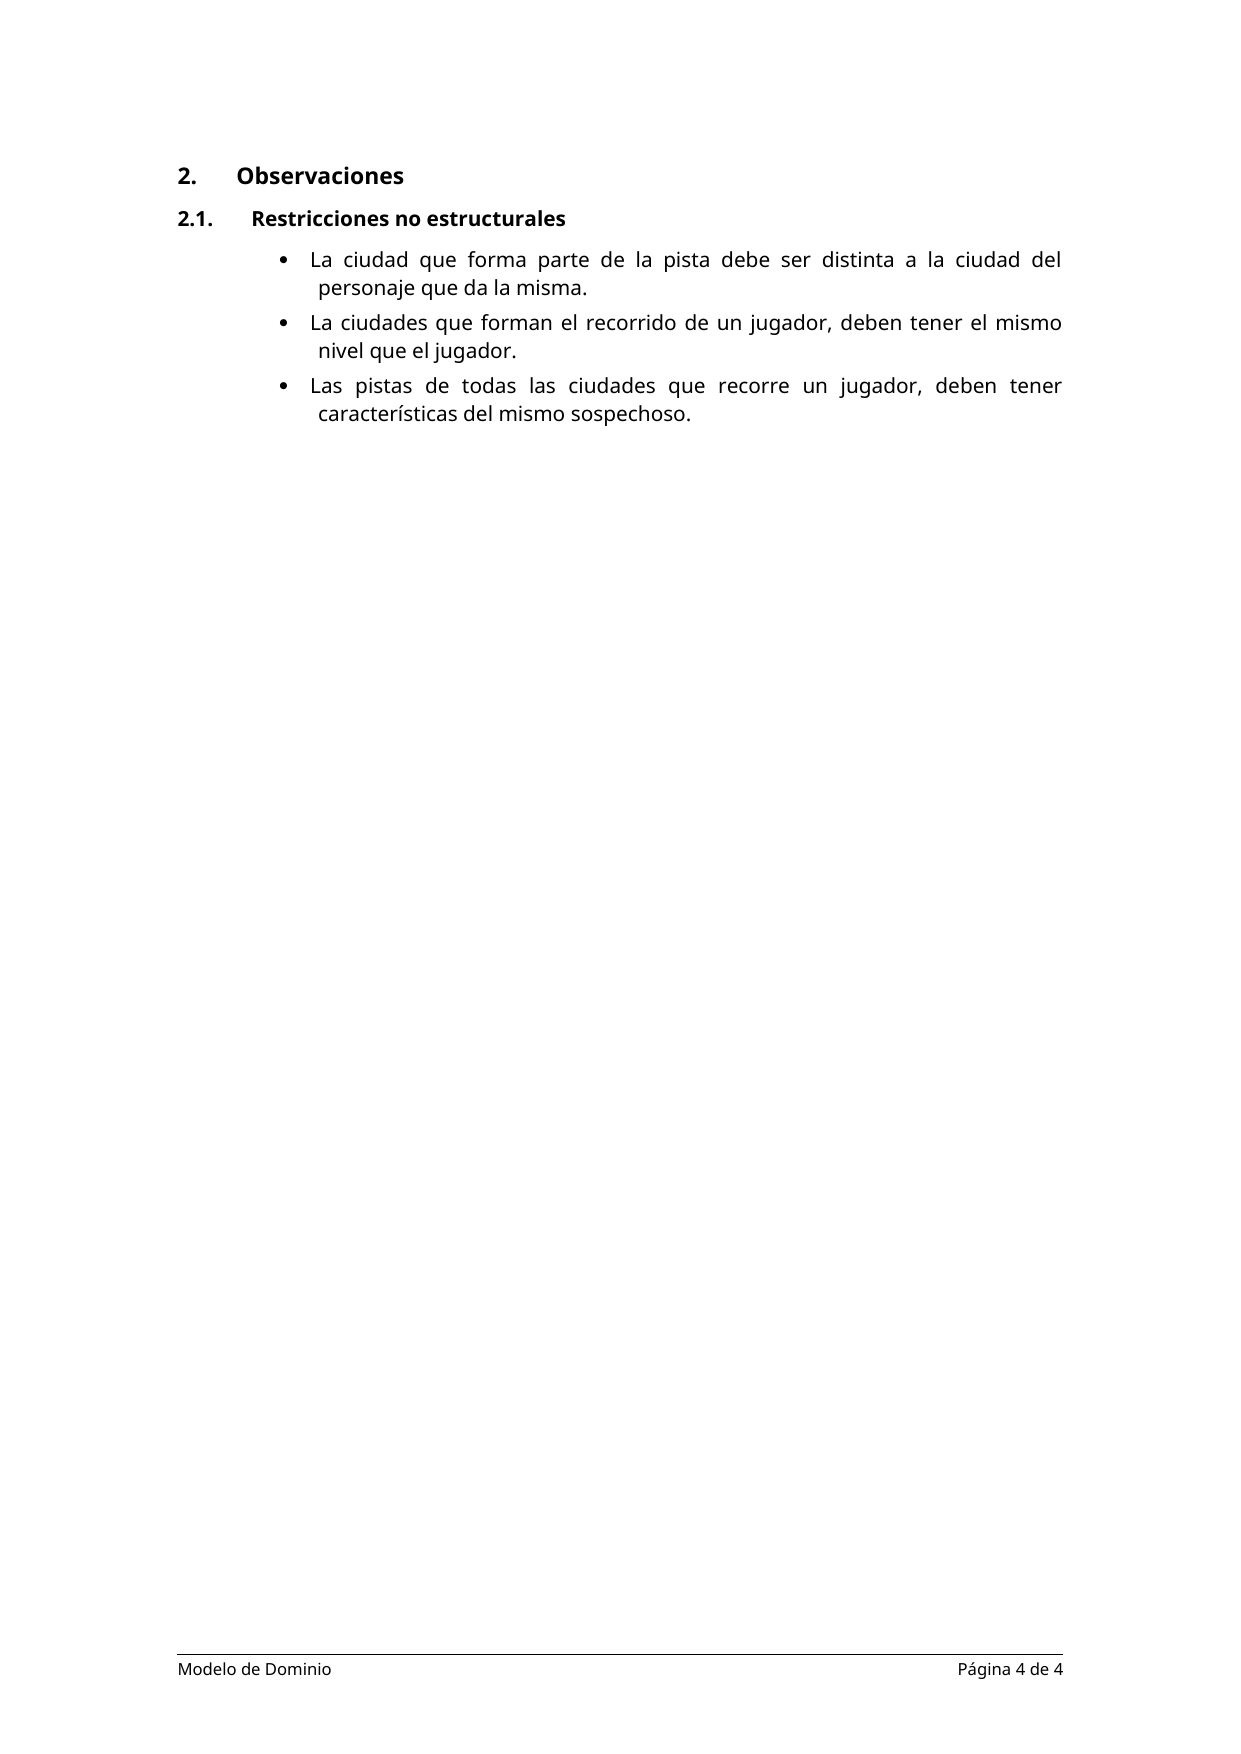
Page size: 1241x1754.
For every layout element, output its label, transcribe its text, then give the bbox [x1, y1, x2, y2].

list La ciudad que forma parte de la pista debe ser distinta a la ciudad del personaje que da la misma. [280, 245, 1063, 302]
list Restricciones no estructurales [177, 204, 1063, 232]
text Observaciones [177, 160, 1063, 191]
list La ciudades que forman el recorrido de un jugador, deben tener el mismo nivel que el jugador. [280, 308, 1063, 365]
list Las pistas de todas las ciudades que recorre un jugador, deben tener características del mismo sospechoso. [280, 371, 1063, 428]
